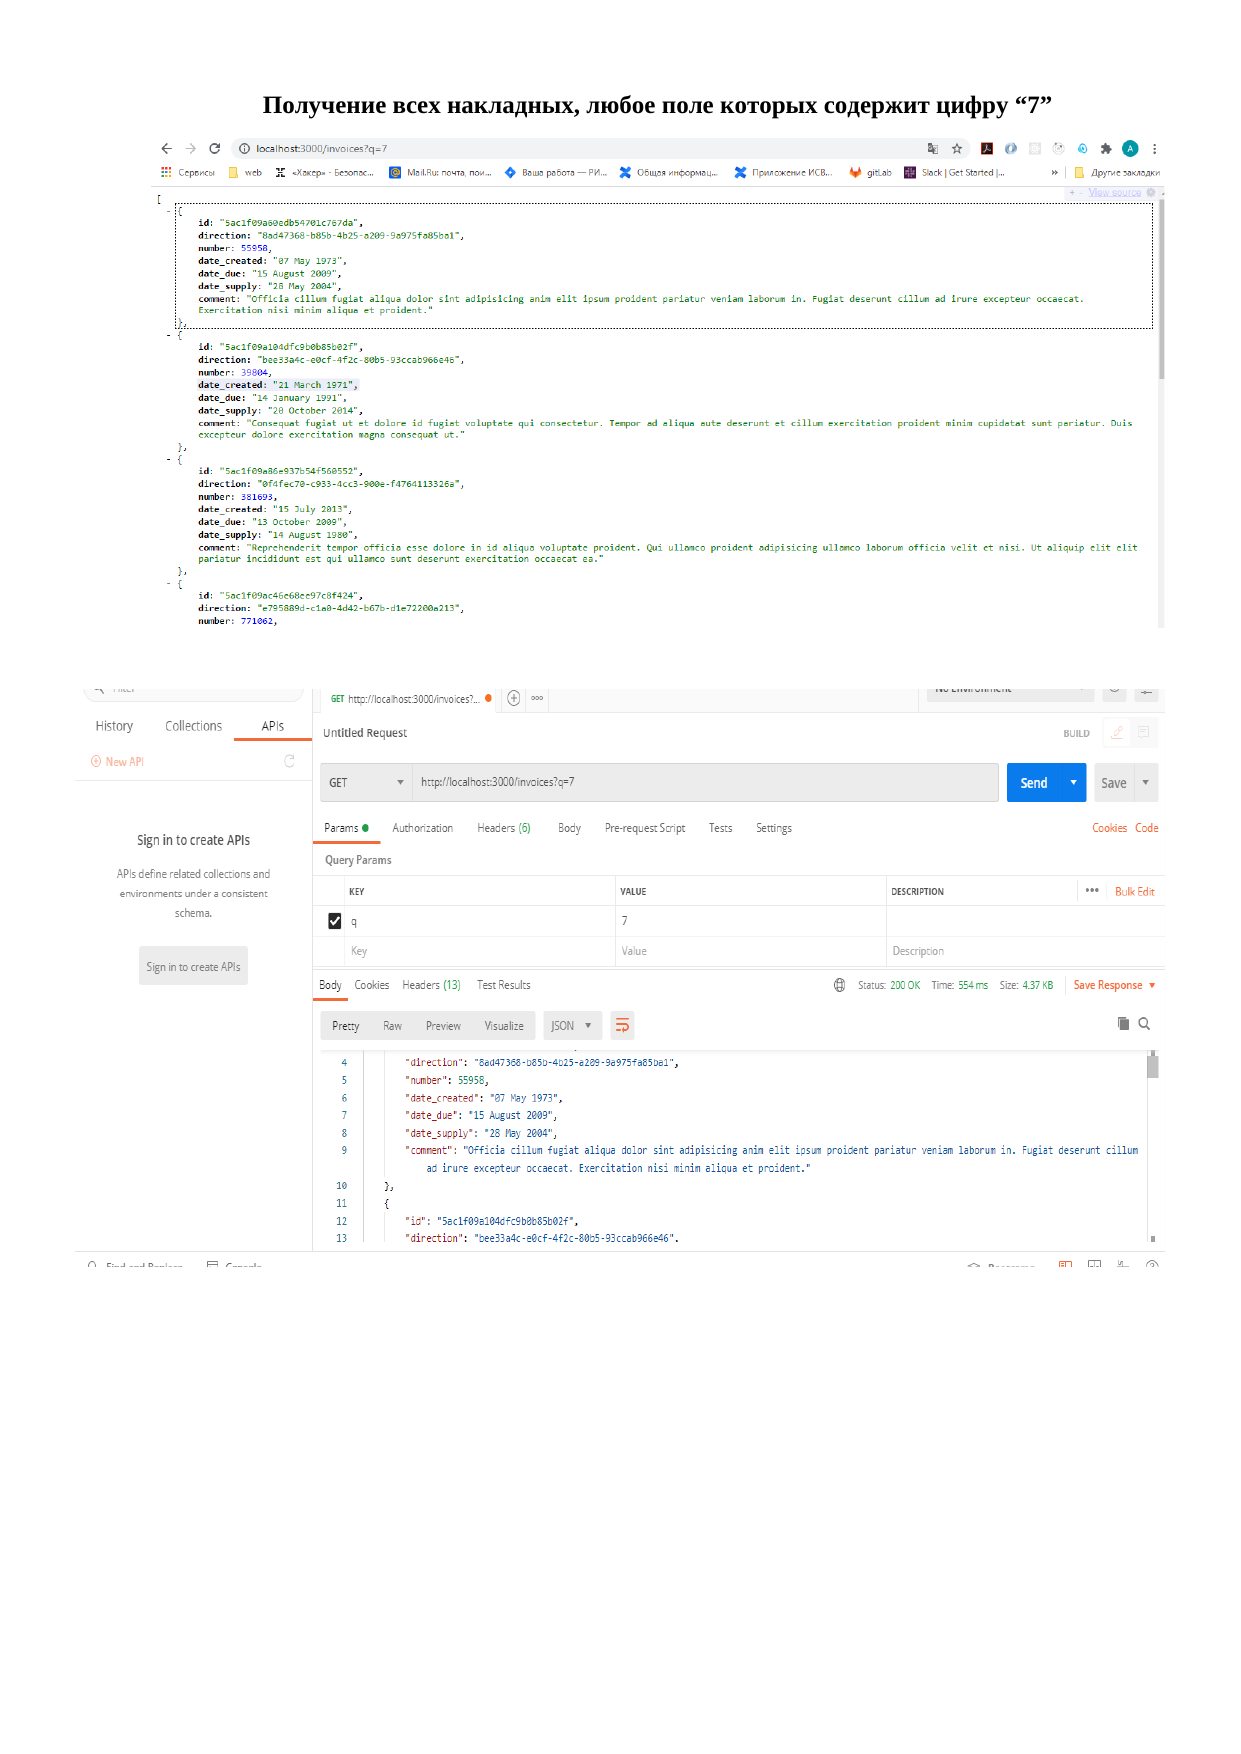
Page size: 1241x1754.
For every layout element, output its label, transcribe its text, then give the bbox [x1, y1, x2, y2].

picture [75, 689, 1166, 1267]
picture [151, 135, 1165, 628]
text Получение всех накладных, любое поле которых содержит цифру “7” [150, 91, 1165, 119]
